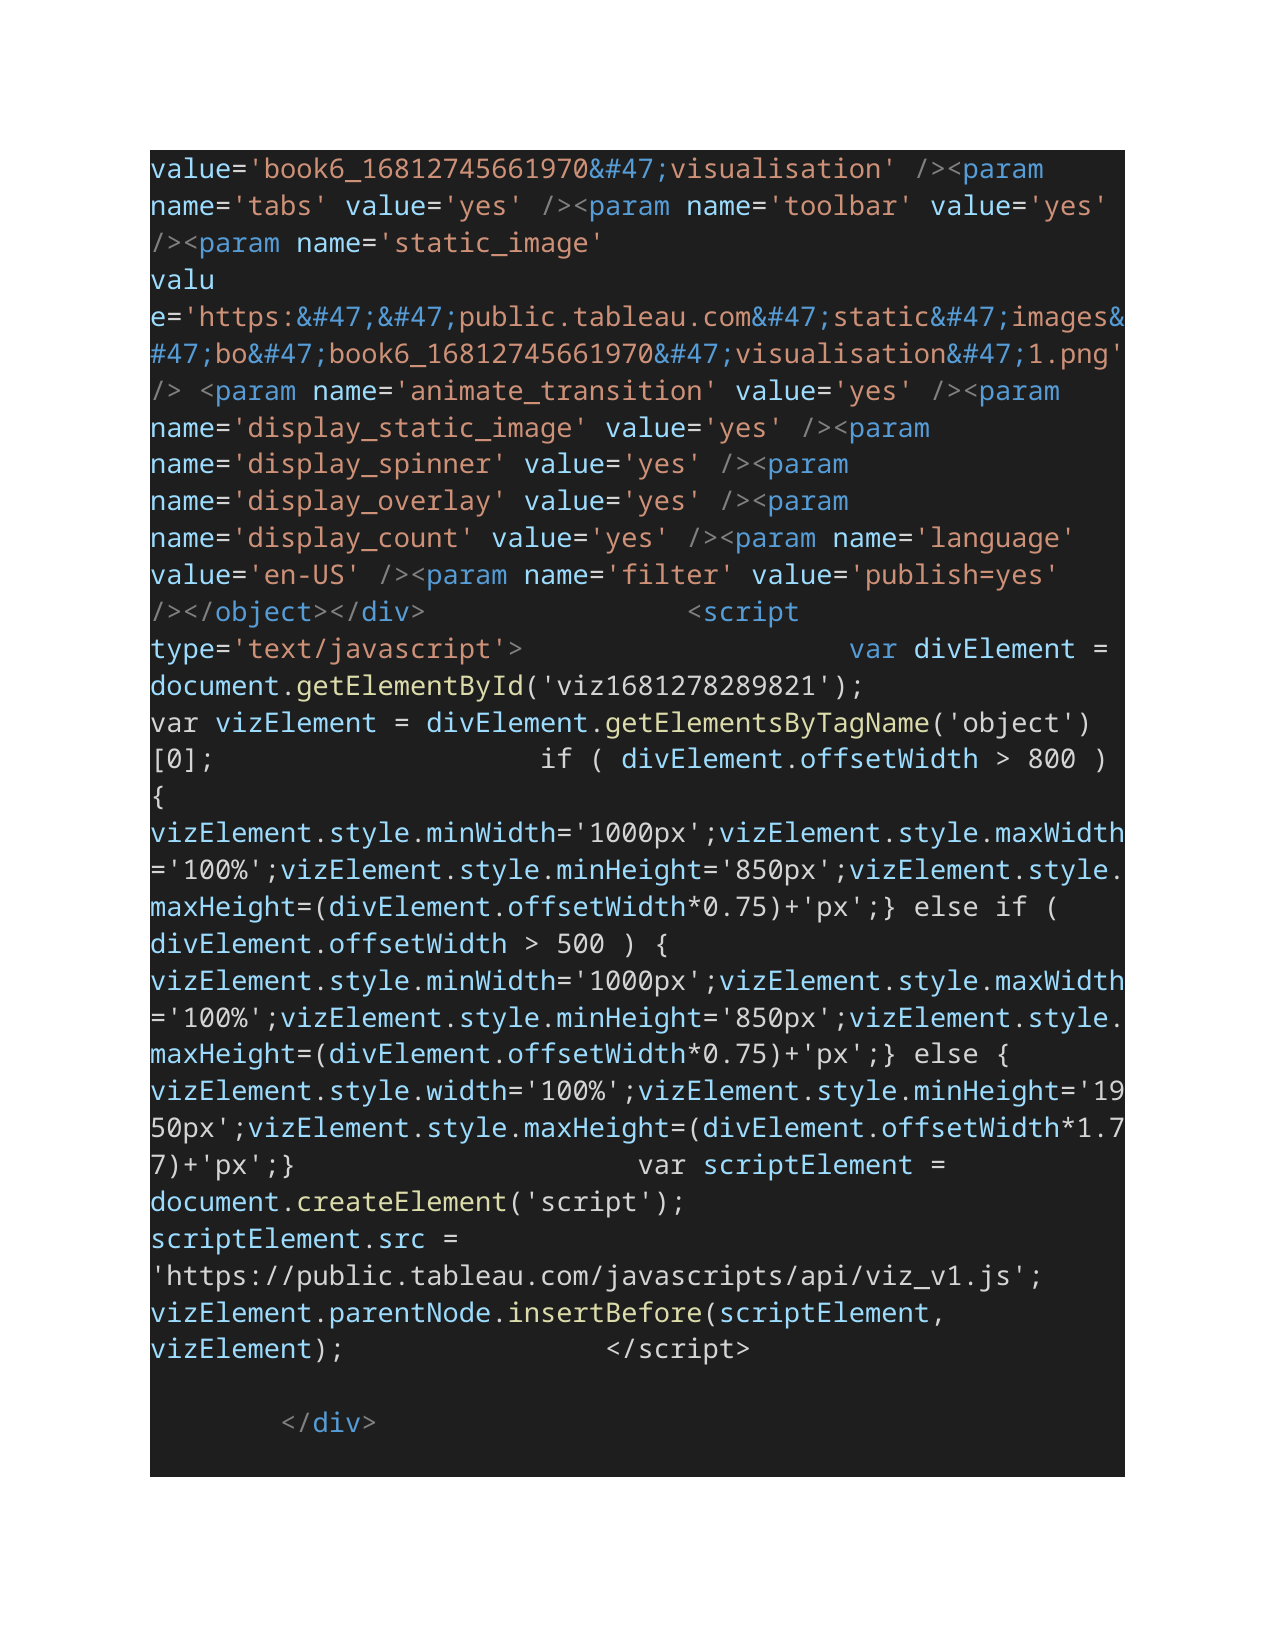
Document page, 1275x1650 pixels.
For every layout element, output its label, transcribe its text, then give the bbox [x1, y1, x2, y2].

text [150, 150, 1125, 1367]
text </div> [150, 1404, 1125, 1441]
